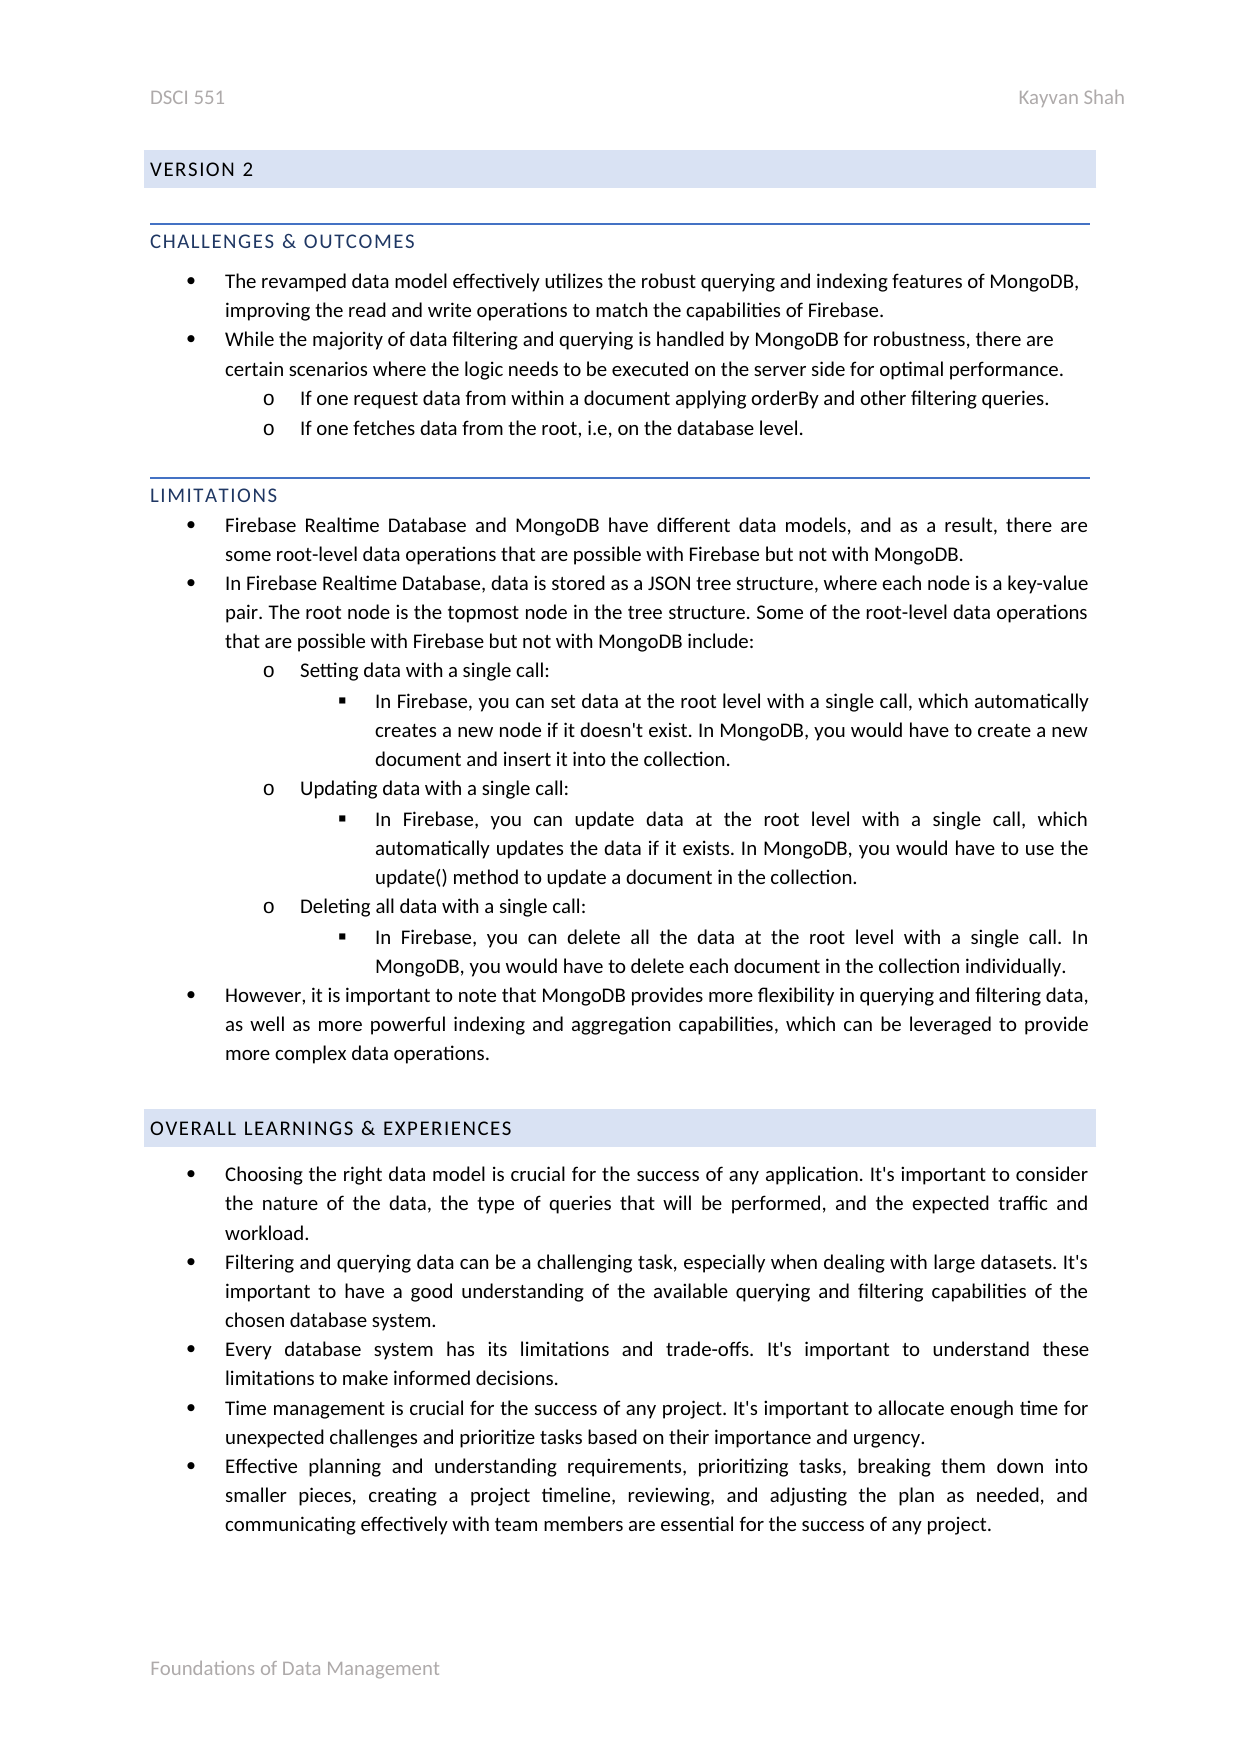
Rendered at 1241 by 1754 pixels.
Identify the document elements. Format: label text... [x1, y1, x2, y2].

list In Firebase, you can delete all the data at the root level with a single call. In MongoDB, you would have to delete each document in the collection individually. [337, 924, 1090, 978]
list Deleting all data with a single call: [262, 893, 1090, 920]
list Setting data with a single call: [262, 658, 1090, 684]
list Every database system has its limitations and trade-offs. It's important to understand these limitations to make informed decisions. [187, 1336, 1090, 1391]
list The revamped data model effectively utilizes the robust querying and indexing features of MongoDB, improving the read and write operations to match the capabilities of Firebase. [187, 268, 1090, 323]
list If one fetches data from the root, i.e, on the database level. [262, 415, 1090, 442]
list Effective planning and understanding requirements, prioritizing tasks, breaking them down into smaller pieces, creating a project timeline, reviewing, and adjusting the plan as needed, and communicating effectively with team members are essential for the success of any project. [187, 1453, 1090, 1537]
subtitle Version 2 [150, 156, 1090, 182]
list However, it is important to note that MongoDB provides more flexibility in querying and filtering data, as well as more powerful indexing and aggregation capabilities, which can be leveraged to provide more complex data operations. [187, 982, 1090, 1066]
list Updating data with a single call: [262, 776, 1090, 802]
subtitle Overall Learnings & Experiences [150, 1116, 1090, 1141]
list In Firebase, you can update data at the root level with a single call, which automatically updates the data if it exists. In MongoDB, you would have to use the update() method to update a document in the collection. [337, 806, 1090, 890]
list While the majority of data filtering and querying is handled by MongoDB for robustness, there are certain scenarios where the logic needs to be executed on the server side for optimal performance. [187, 327, 1090, 381]
list In Firebase Realtime Database, data is stored as a JSON tree structure, where each node is a key-value pair. The root node is the topmost node in the tree structure. Some of the root-level data operations that are possible with Firebase but not with MongoDB include: [187, 570, 1090, 654]
list Time management is crucial for the success of any project. It's important to allocate enough time for unexpected challenges and prioritize tasks based on their importance and urgency. [187, 1395, 1090, 1449]
list Firebase Realtime Database and MongoDB have different data models, and as a result, there are some root-level data operations that are possible with Firebase but not with MongoDB. [187, 512, 1090, 566]
subtitle Limitations [150, 479, 1090, 508]
list Filtering and querying data can be a challenging task, especially when dealing with large datasets. It's important to have a good understanding of the available querying and filtering capabilities of the chosen database system. [187, 1249, 1090, 1333]
subtitle Challenges & Outcomes [150, 225, 1090, 254]
list In Firebase, you can set data at the root level with a single call, which automatically creates a new node if it doesn't exist. In MongoDB, you would have to create a new document and insert it into the collection. [337, 688, 1090, 772]
list If one request data from within a document applying orderBy and other filtering queries. [262, 385, 1090, 411]
list Choosing the right data model is crucial for the success of any application. It's important to consider the nature of the data, the type of queries that will be performed, and the expected traffic and workload. [187, 1161, 1090, 1245]
